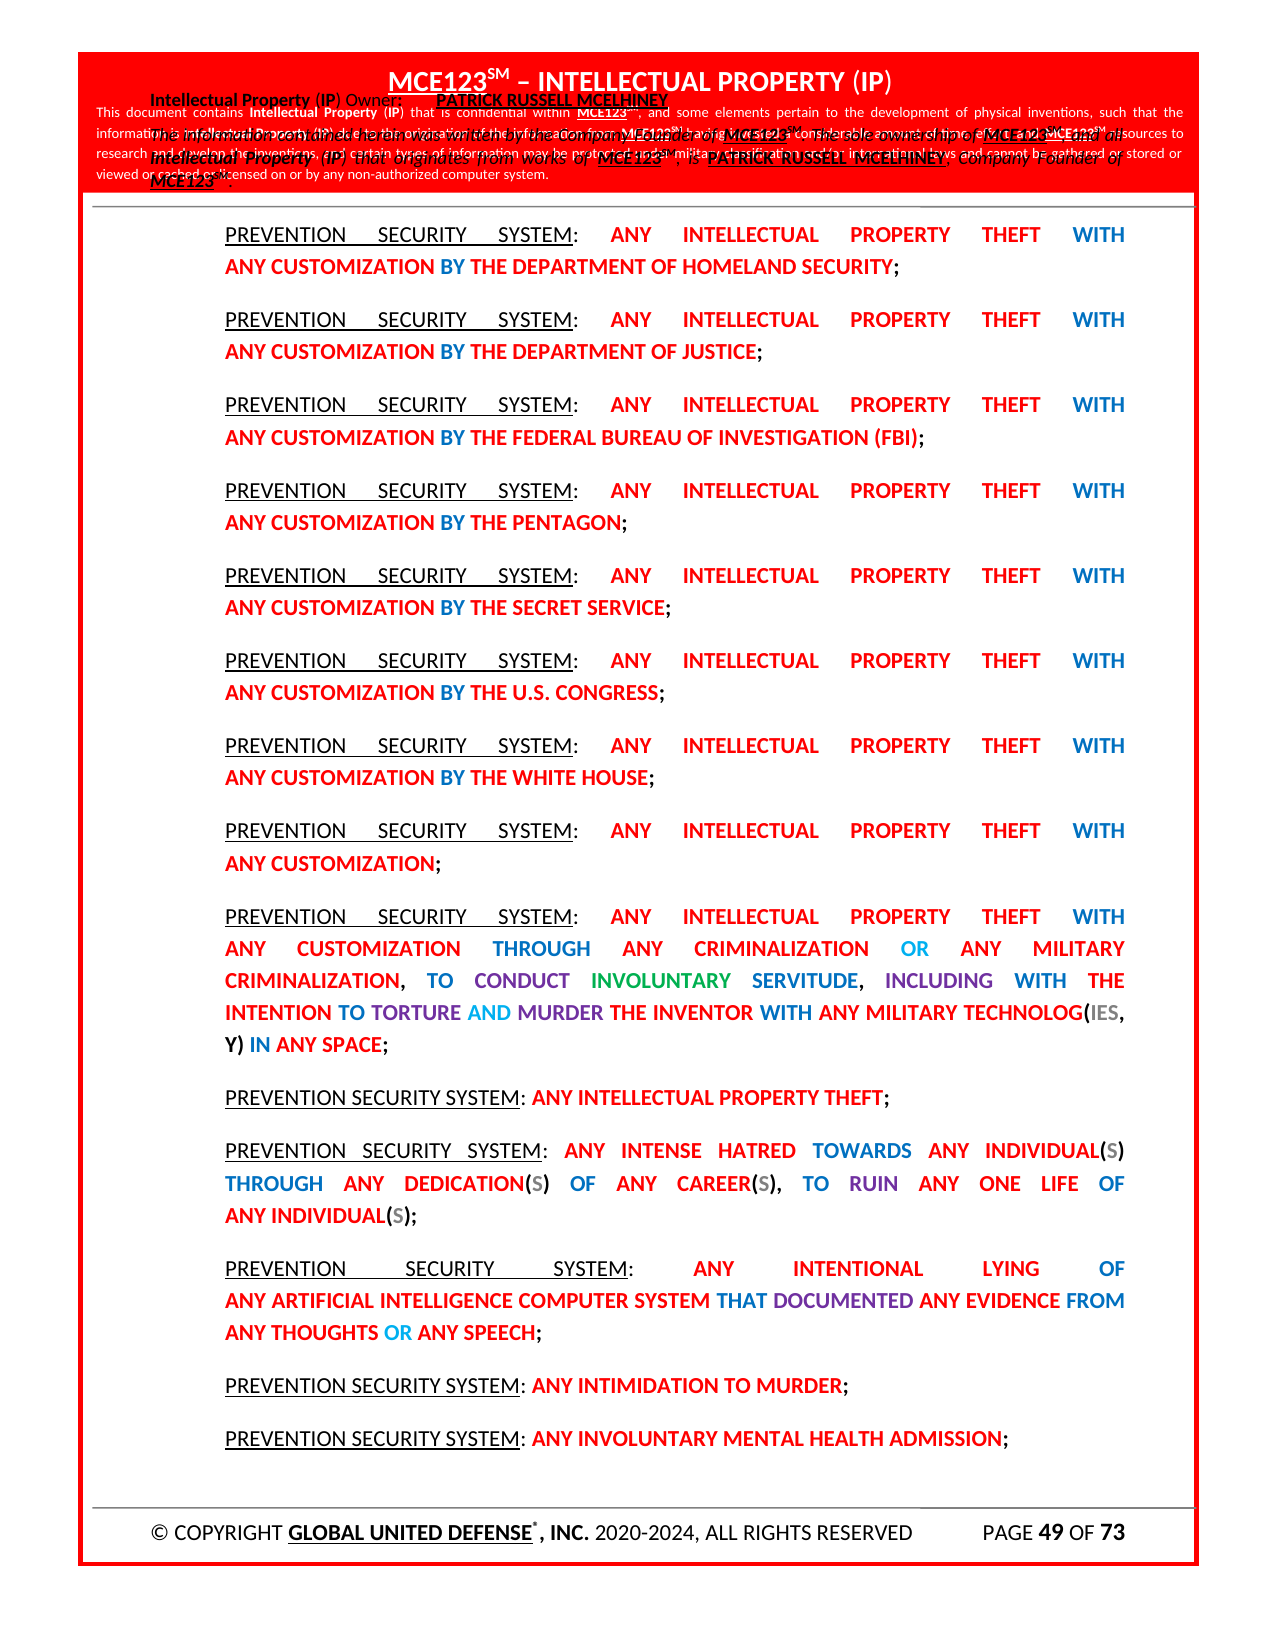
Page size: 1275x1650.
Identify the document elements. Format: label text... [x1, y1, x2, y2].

text PREVENTION SECURITY SYSTEM: ANY INTENSE HATRED TOWARDS ANY INDIVIDUAL(S) THROUGH ANY DEDICATION(S) OF ANY CAREER(S), TO RUIN ANY ONE LIFE OF ANY INDIVIDUAL(S); [225, 1137, 1125, 1229]
text PREVENTION SECURITY SYSTEM: ANY INTIMIDATION TO MURDER; [225, 1371, 1125, 1399]
text PREVENTION SECURITY SYSTEM: ANY INTELLECTUAL PROPERTY THEFT WITH ANY CUSTOMIZATION THROUGH ANY CRIMINALIZATION OR ANY MILITARY CRIMINALIZATION, TO CONDUCT INVOLUNTARY SERVITUDE, INCLUDING WITH THE INTENTION TO TORTURE AND MURDER THE INVENTOR WITH ANY MILITARY TECHNOLOG(IES, Y) IN ANY SPACE; [225, 902, 1125, 1058]
text PREVENTION SECURITY SYSTEM: ANY INTENTIONAL LYING OF ANY ARTIFICIAL INTELLIGENCE COMPUTER SYSTEM THAT DOCUMENTED ANY EVIDENCE FROM ANY THOUGHTS OR ANY SPEECH; [225, 1254, 1125, 1346]
text PREVENTION SECURITY SYSTEM: ANY INTELLECTUAL PROPERTY THEFT; [225, 1083, 1125, 1112]
text PREVENTION SECURITY SYSTEM: ANY INTELLECTUAL PROPERTY THEFT WITH ANY CUSTOMIZATION BY THE WHITE HOUSE; [225, 731, 1125, 792]
text PREVENTION SECURITY SYSTEM: ANY INTELLECTUAL PROPERTY THEFT WITH ANY CUSTOMIZATION BY THE FEDERAL BUREAU OF INVESTIGATION (FBI); [225, 391, 1125, 451]
text PREVENTION SECURITY SYSTEM: ANY INTELLECTUAL PROPERTY THEFT WITH ANY CUSTOMIZATION BY THE U.S. CONGRESS; [225, 646, 1125, 706]
text PREVENTION SECURITY SYSTEM: ANY INVOLUNTARY MENTAL HEALTH ADMISSION; [225, 1424, 1125, 1452]
text PREVENTION SECURITY SYSTEM: ANY INTELLECTUAL PROPERTY THEFT WITH ANY CUSTOMIZATION BY THE PENTAGON; [225, 476, 1125, 536]
text PREVENTION SECURITY SYSTEM: ANY INTELLECTUAL PROPERTY THEFT WITH ANY CUSTOMIZATION; [225, 817, 1125, 877]
text PREVENTION SECURITY SYSTEM: ANY INTELLECTUAL PROPERTY THEFT WITH ANY CUSTOMIZATION BY THE SECRET SERVICE; [225, 561, 1125, 621]
text PREVENTION SECURITY SYSTEM: ANY INTELLECTUAL PROPERTY THEFT WITH ANY CUSTOMIZATION BY THE DEPARTMENT OF HOMELAND SECURITY; [225, 220, 1125, 280]
text PREVENTION SECURITY SYSTEM: ANY INTELLECTUAL PROPERTY THEFT WITH ANY CUSTOMIZATION BY THE DEPARTMENT OF JUSTICE; [225, 305, 1125, 366]
